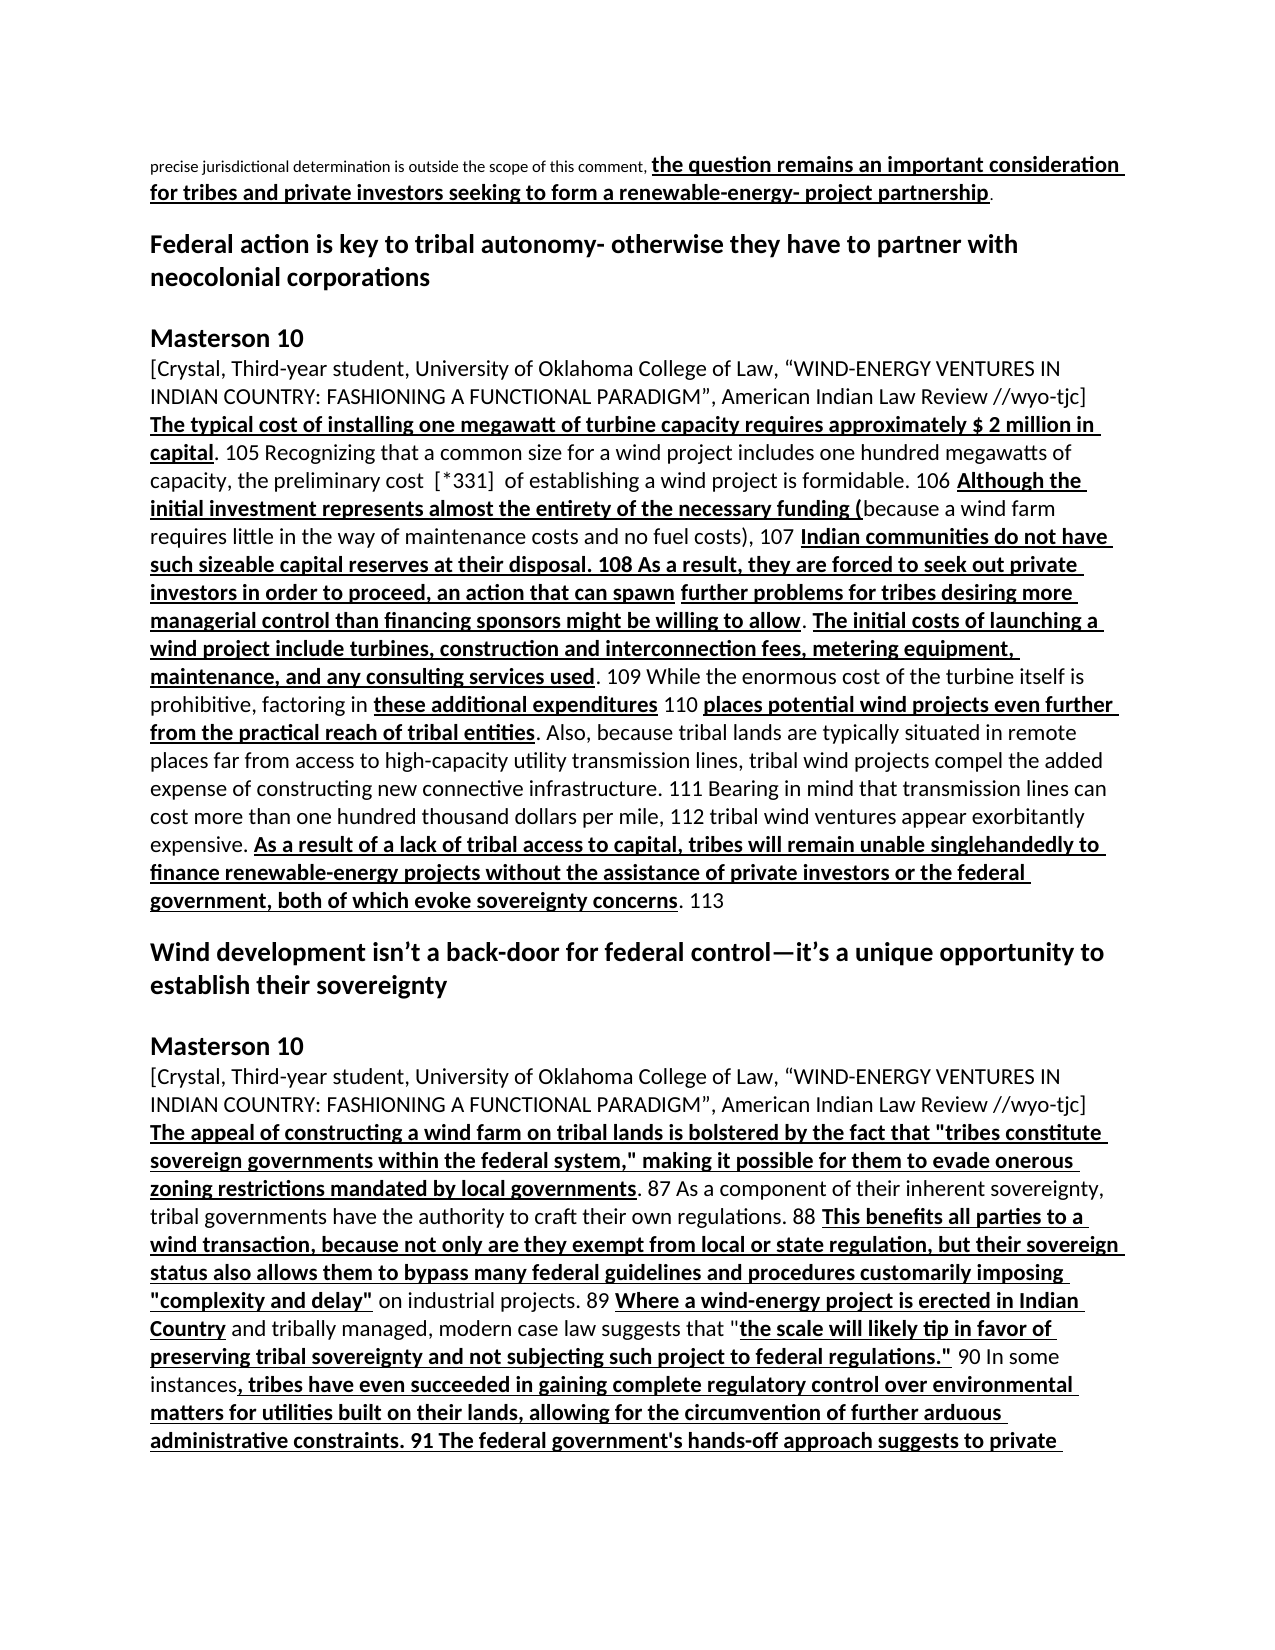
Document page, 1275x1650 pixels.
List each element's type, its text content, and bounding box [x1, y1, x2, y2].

subtitle Federal action is key to tribal autonomy- otherwise they have to partner with neocolonial corporations [150, 227, 1125, 293]
text The typical cost of installing one megawatt of turbine capacity requires approximately $ 2 million in capital. 105 Recognizing that a common size for a wind project includes one hundred megawatts of capacity, the preliminary cost [*331] of establishing a wind project is formidable. 106 Although the initial investment represents almost the entirety of the necessary funding (because a wind farm requires little in the way of maintenance costs and no fuel costs), 107 Indian communities do not have such sizeable capital reserves at their disposal. 108 As a result, they are forced to seek out private investors in order to proceed, an action that can spawn further problems for tribes desiring more managerial control than financing sponsors might be willing to allow. The initial costs of launching a wind project include turbines, construction and interconnection fees, metering equipment, maintenance, and any consulting services used. 109 While the enormous cost of the turbine itself is prohibitive, factoring in these additional expenditures 110 places potential wind projects even further from the practical reach of tribal entities. Also, because tribal lands are typically situated in remote places far from access to high-capacity utility transmission lines, tribal wind projects compel the added expense of constructing new connective infrastructure. 111 Bearing in mind that transmission lines can cost more than one hundred thousand dollars per mile, 112 tribal wind ventures appear exorbitantly expensive. As a result of a lack of tribal access to capital, tribes will remain unable singlehandedly to finance renewable-energy projects without the assistance of private investors or the federal government, both of which evoke sovereignty concerns. 113 [150, 410, 1125, 914]
subtitle Wind development isn’t a back-door for federal control—it’s a unique opportunity to establish their sovereignty [150, 935, 1125, 1001]
text [Crystal, Third-year student, University of Oklahoma College of Law, “WIND-ENERGY VENTURES IN INDIAN COUNTRY: FASHIONING A FUNCTIONAL PARADIGM”, American Indian Law Review //wyo-tjc] [150, 354, 1125, 410]
text Masterson 10 [150, 321, 1125, 354]
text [150, 1256, 1125, 1454]
text [Crystal, Third-year student, University of Oklahoma College of Law, “WIND-ENERGY VENTURES IN INDIAN COUNTRY: FASHIONING A FUNCTIONAL PARADIGM”, American Indian Law Review //wyo-tjc] [150, 1062, 1125, 1118]
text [150, 150, 1125, 206]
text Masterson 10 [150, 1029, 1125, 1062]
